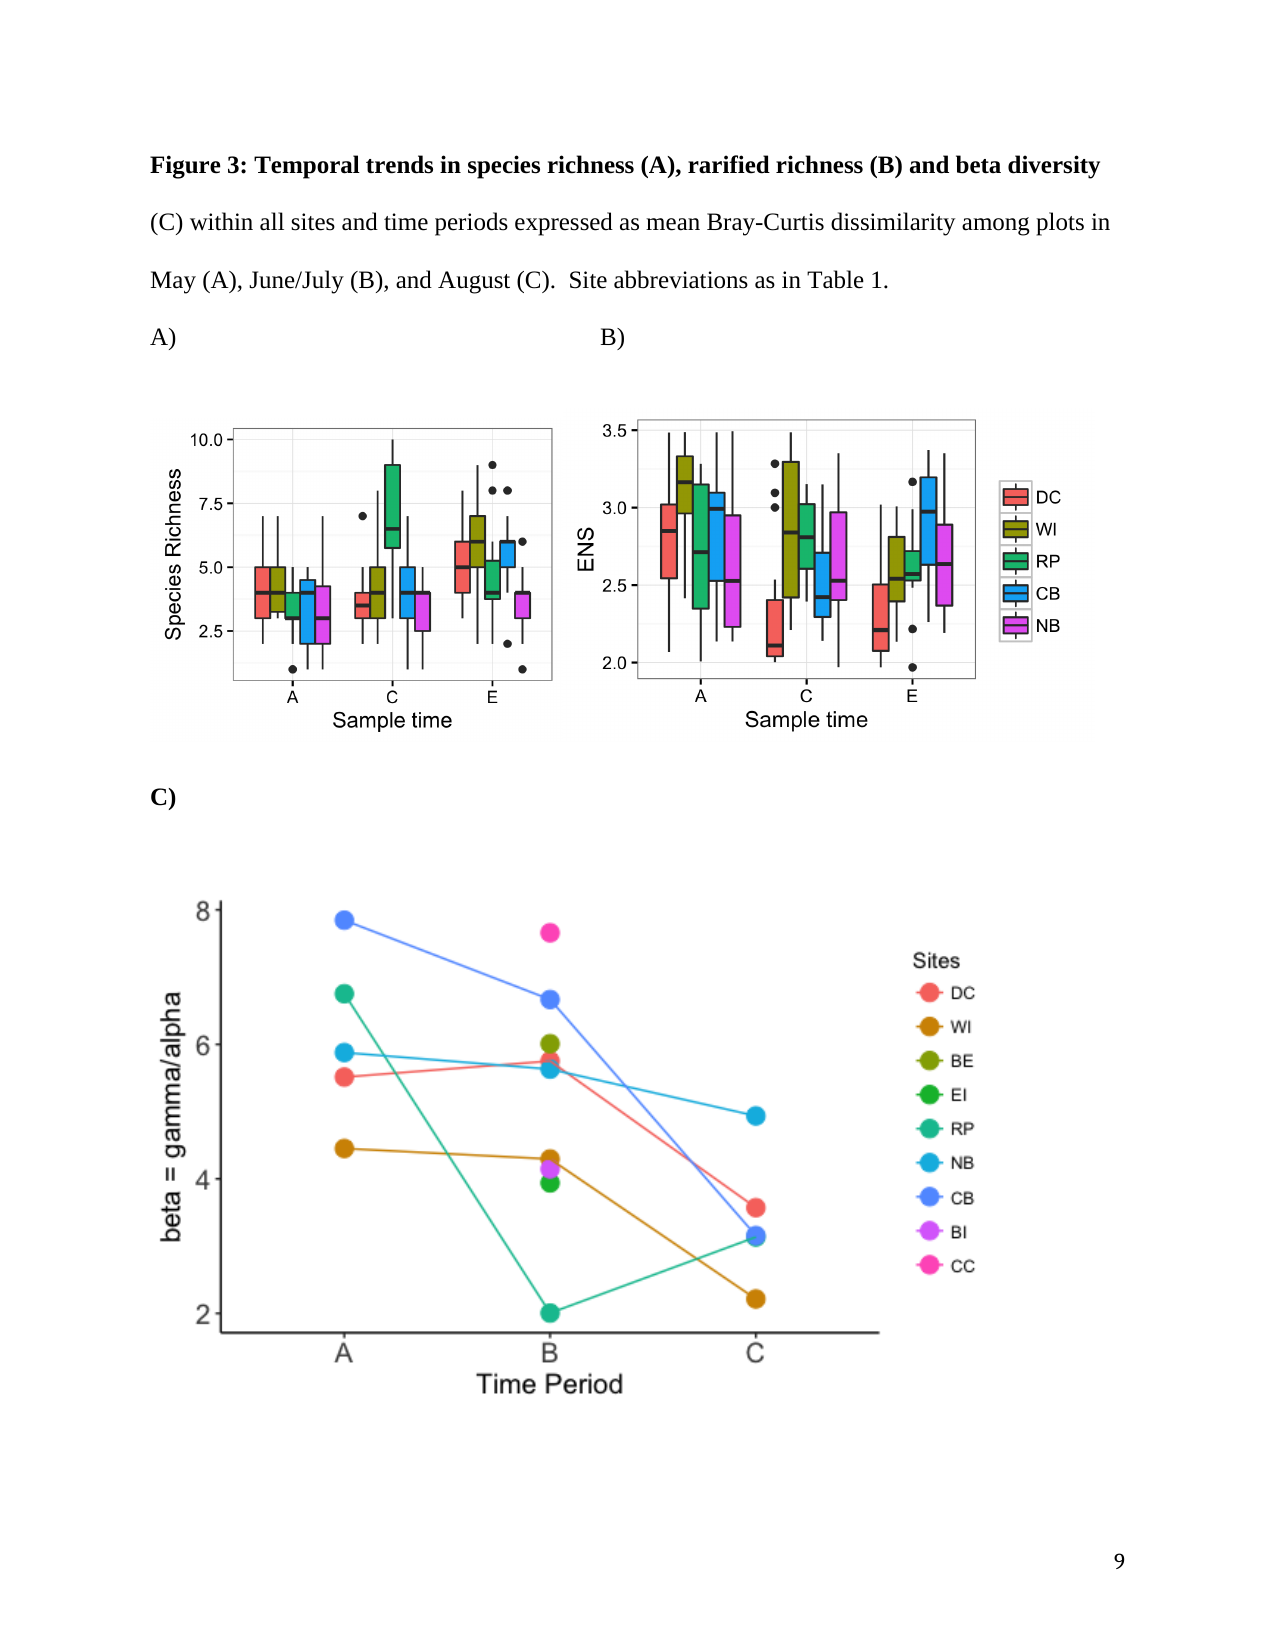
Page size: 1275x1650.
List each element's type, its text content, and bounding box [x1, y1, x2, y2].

text C) [150, 771, 1125, 811]
picture [150, 890, 998, 1404]
text A) B) [150, 322, 1125, 351]
picture [150, 408, 1096, 742]
text Figure 3: Temporal trends in species richness (A), rarified richness (B) and beta diversity (C) within all sites and time periods expressed as mean Bray-Curtis dissimilarity among plots in May (A), June/July (B), and August (C). Site abbreviations as in Table 1. [150, 150, 1125, 294]
